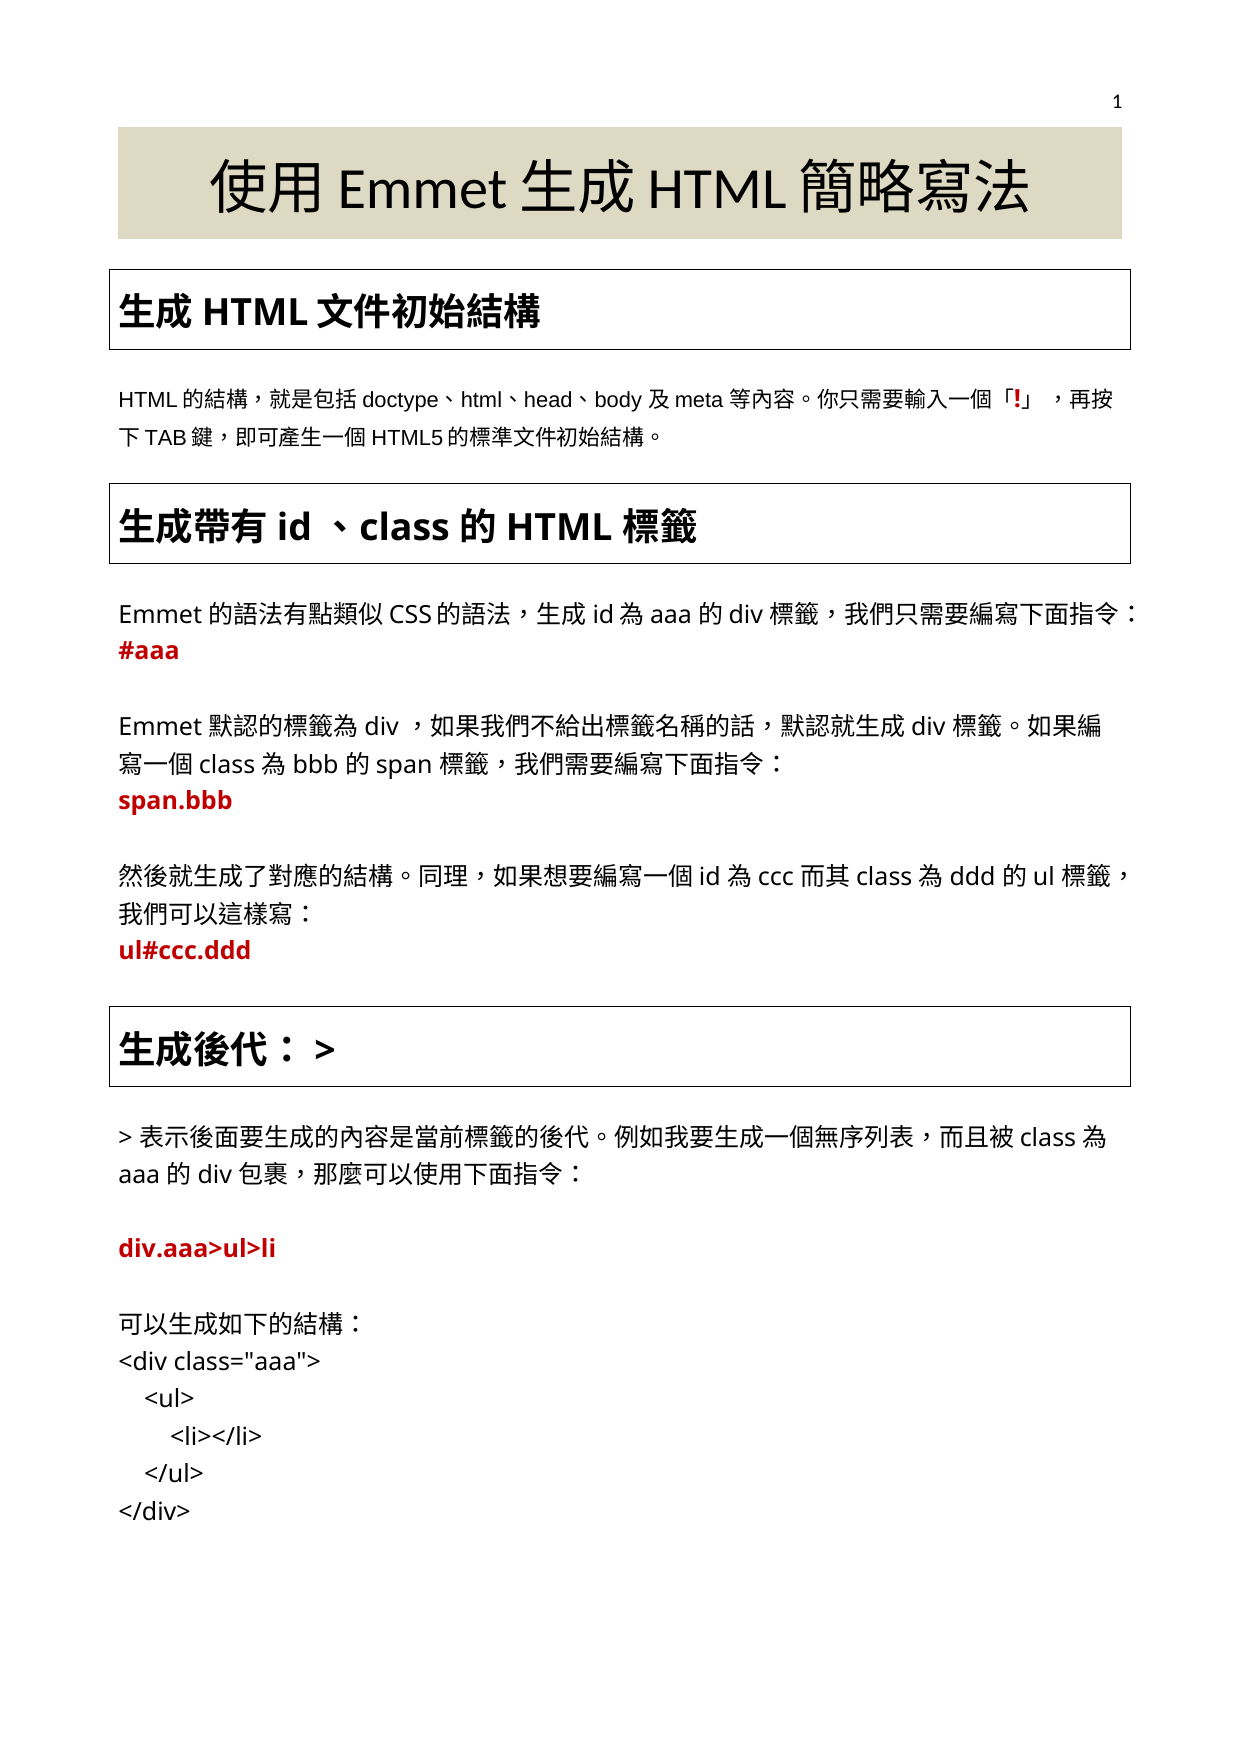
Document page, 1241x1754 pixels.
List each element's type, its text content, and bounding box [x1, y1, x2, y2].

text </div> [118, 1492, 1122, 1529]
text 生成帶有 id 、class 的 HTML 標籤 [110, 484, 1130, 563]
text div.aaa>ul>li [118, 1229, 1122, 1267]
text 可以生成如下的結構： [118, 1304, 1122, 1342]
text HTML的結構，就是包括 doctype、html、head、body 及 meta 等內容。你只需要輸入一個「!」 ，再按下TAB鍵，即可產生一個 HTML5的標準文件初始結構。 [118, 379, 1122, 454]
text Emmet 的語法有點類似CSS的語法，生成 id為 aaa 的div 標籤，我們只需要編寫下面指令： [118, 594, 1122, 631]
text 然後就生成了對應的結構。同理，如果想要編寫一個 id 為 ccc 而其 class 為 ddd 的 ul 標籤，我們可以這樣寫： [118, 856, 1122, 931]
text </ul> [118, 1454, 1122, 1492]
text <li></li> [118, 1417, 1122, 1454]
text span.bbb [118, 781, 1122, 819]
text > 表示後面要生成的內容是當前標籤的後代。例如我要生成一個無序列表，而且被 class 為 aaa 的 div 包裹，那麼可以使用下面指令： [118, 1117, 1122, 1192]
text #aaa [118, 631, 1122, 669]
text <ul> [118, 1379, 1122, 1417]
text <div class="aaa"> [118, 1342, 1122, 1379]
text Emmet 默認的標籤為 div ，如果我們不給出標籤名稱的話，默認就生成 div 標籤。如果編寫一個 class 為 bbb 的 span 標籤，我們需要編寫下面指令： [118, 706, 1122, 781]
text ul#ccc.ddd [118, 931, 1122, 969]
text 使用Emmet生成HTML簡略寫法 [118, 127, 1122, 239]
text 生成 HTML文件初始結構 [110, 270, 1130, 349]
text 生成後代： > [110, 1007, 1130, 1086]
